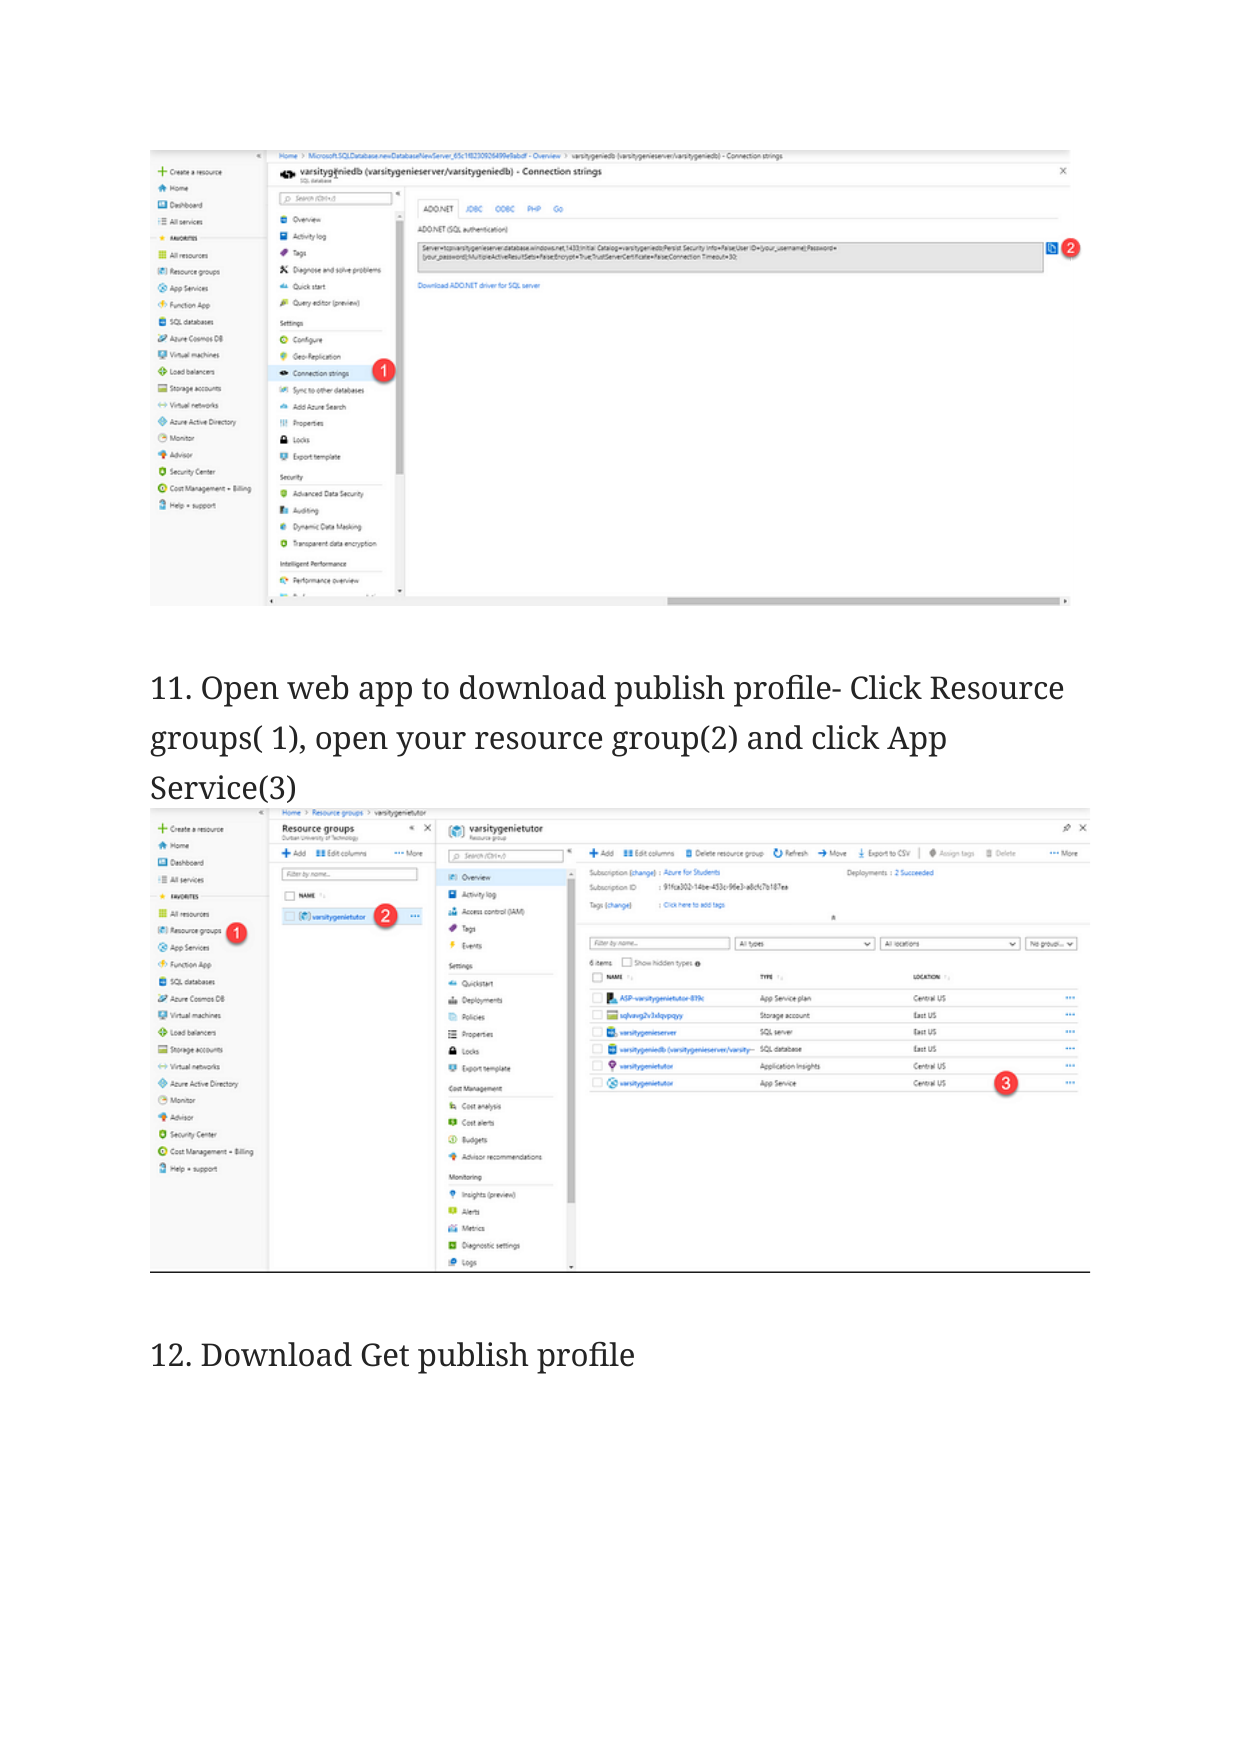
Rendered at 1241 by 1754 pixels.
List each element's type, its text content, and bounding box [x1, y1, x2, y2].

text 11. Open web app to download publish profile- Click Resource groups( 1), open your resource group(2) and click App Service(3) [150, 659, 1090, 808]
picture [150, 808, 1091, 1273]
text 12. Download Get publish profile [150, 1326, 1090, 1376]
picture [150, 150, 1091, 606]
